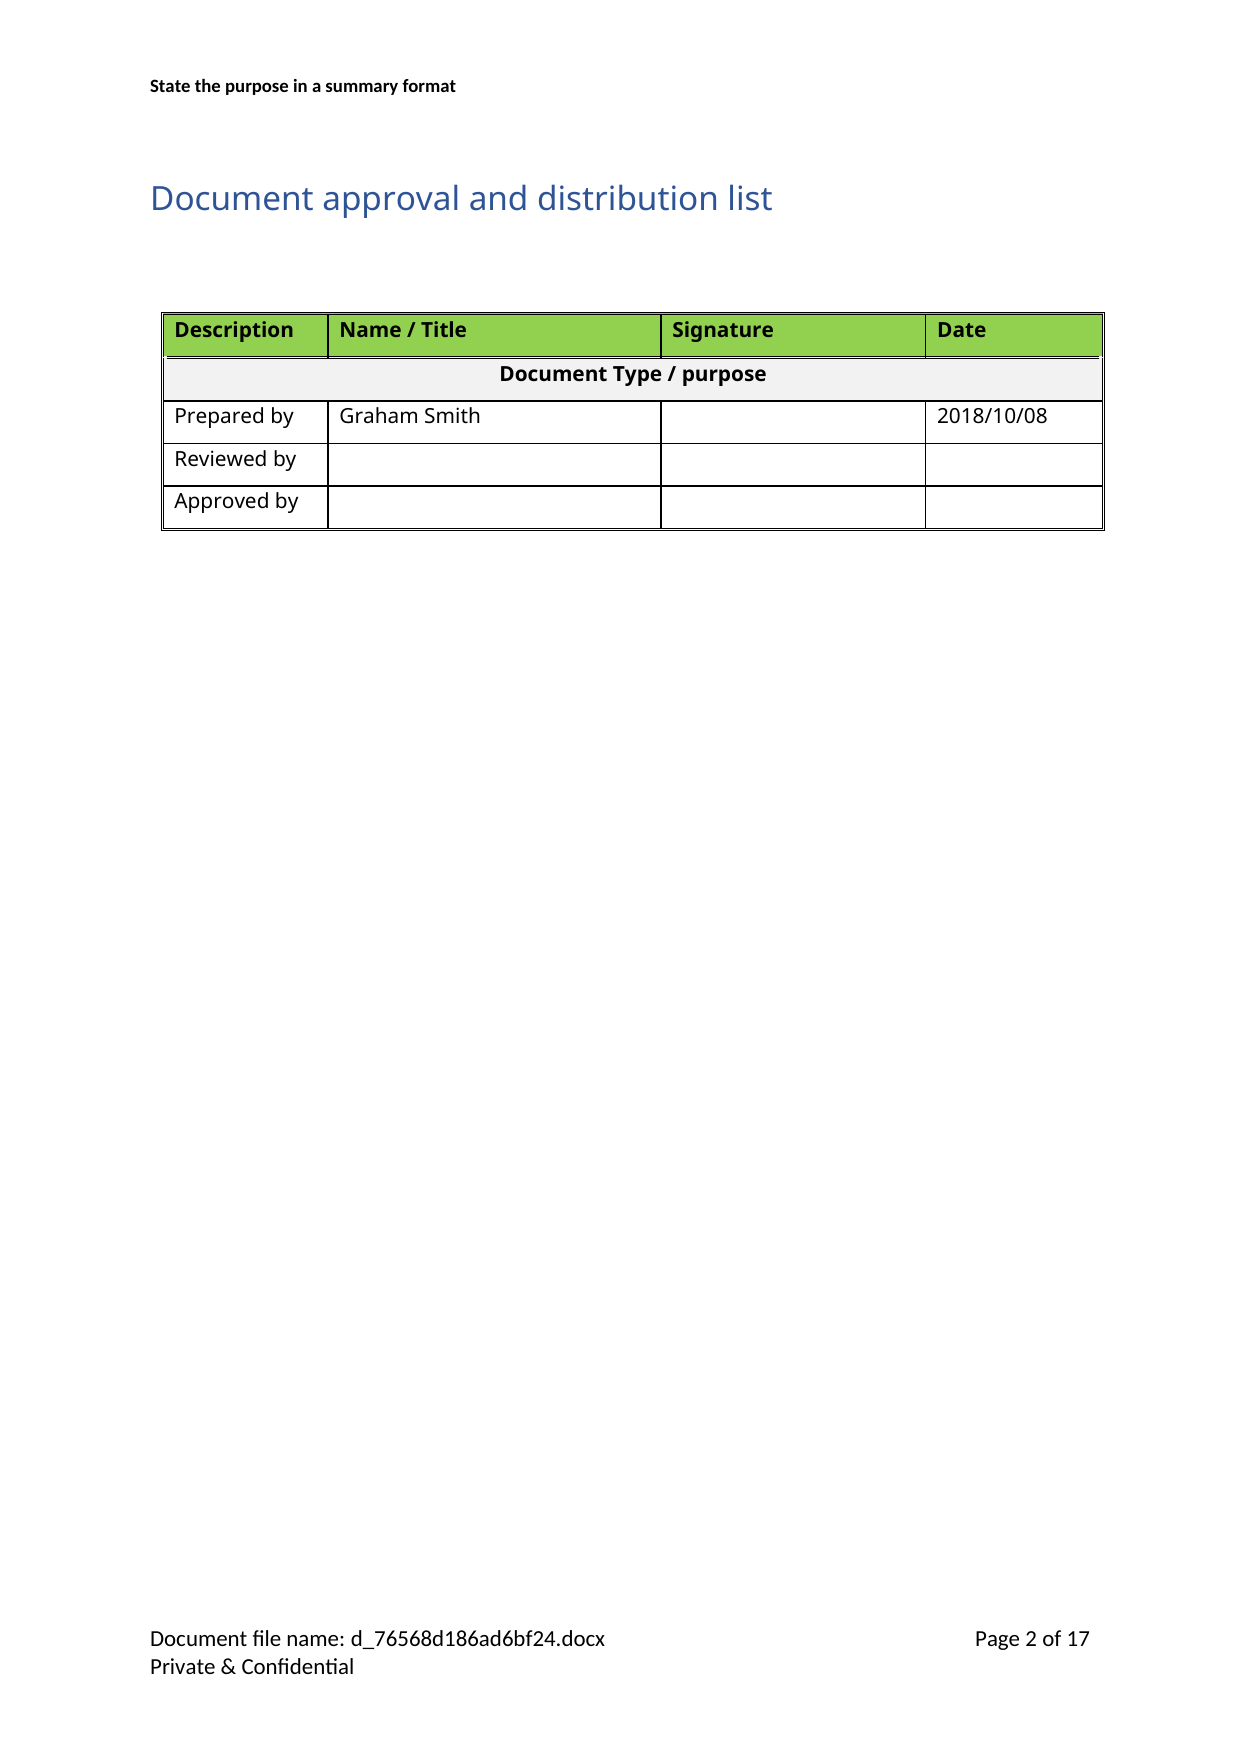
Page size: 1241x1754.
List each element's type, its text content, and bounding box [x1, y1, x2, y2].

table_cell [662, 402, 925, 442]
subtitle Document approval and distribution list [150, 175, 1090, 220]
table_header Description [164, 315, 327, 356]
table_cell Graham Smith [329, 402, 660, 442]
table_cell [662, 444, 925, 485]
table_cell Approved by [164, 487, 327, 527]
table_cell [662, 487, 925, 527]
table_cell [926, 444, 1102, 485]
table_cell [329, 444, 660, 485]
table_cell Document Type / purpose [164, 356, 1102, 400]
table_header Date [926, 315, 1102, 356]
table_cell Reviewed by [164, 444, 327, 485]
table_cell [926, 487, 1102, 527]
table_header Name / Title [329, 315, 660, 356]
table_cell 2018/10/08 [926, 402, 1102, 442]
table_cell [329, 487, 660, 527]
table_cell Prepared by [164, 402, 327, 442]
table_header Signature [662, 315, 925, 356]
